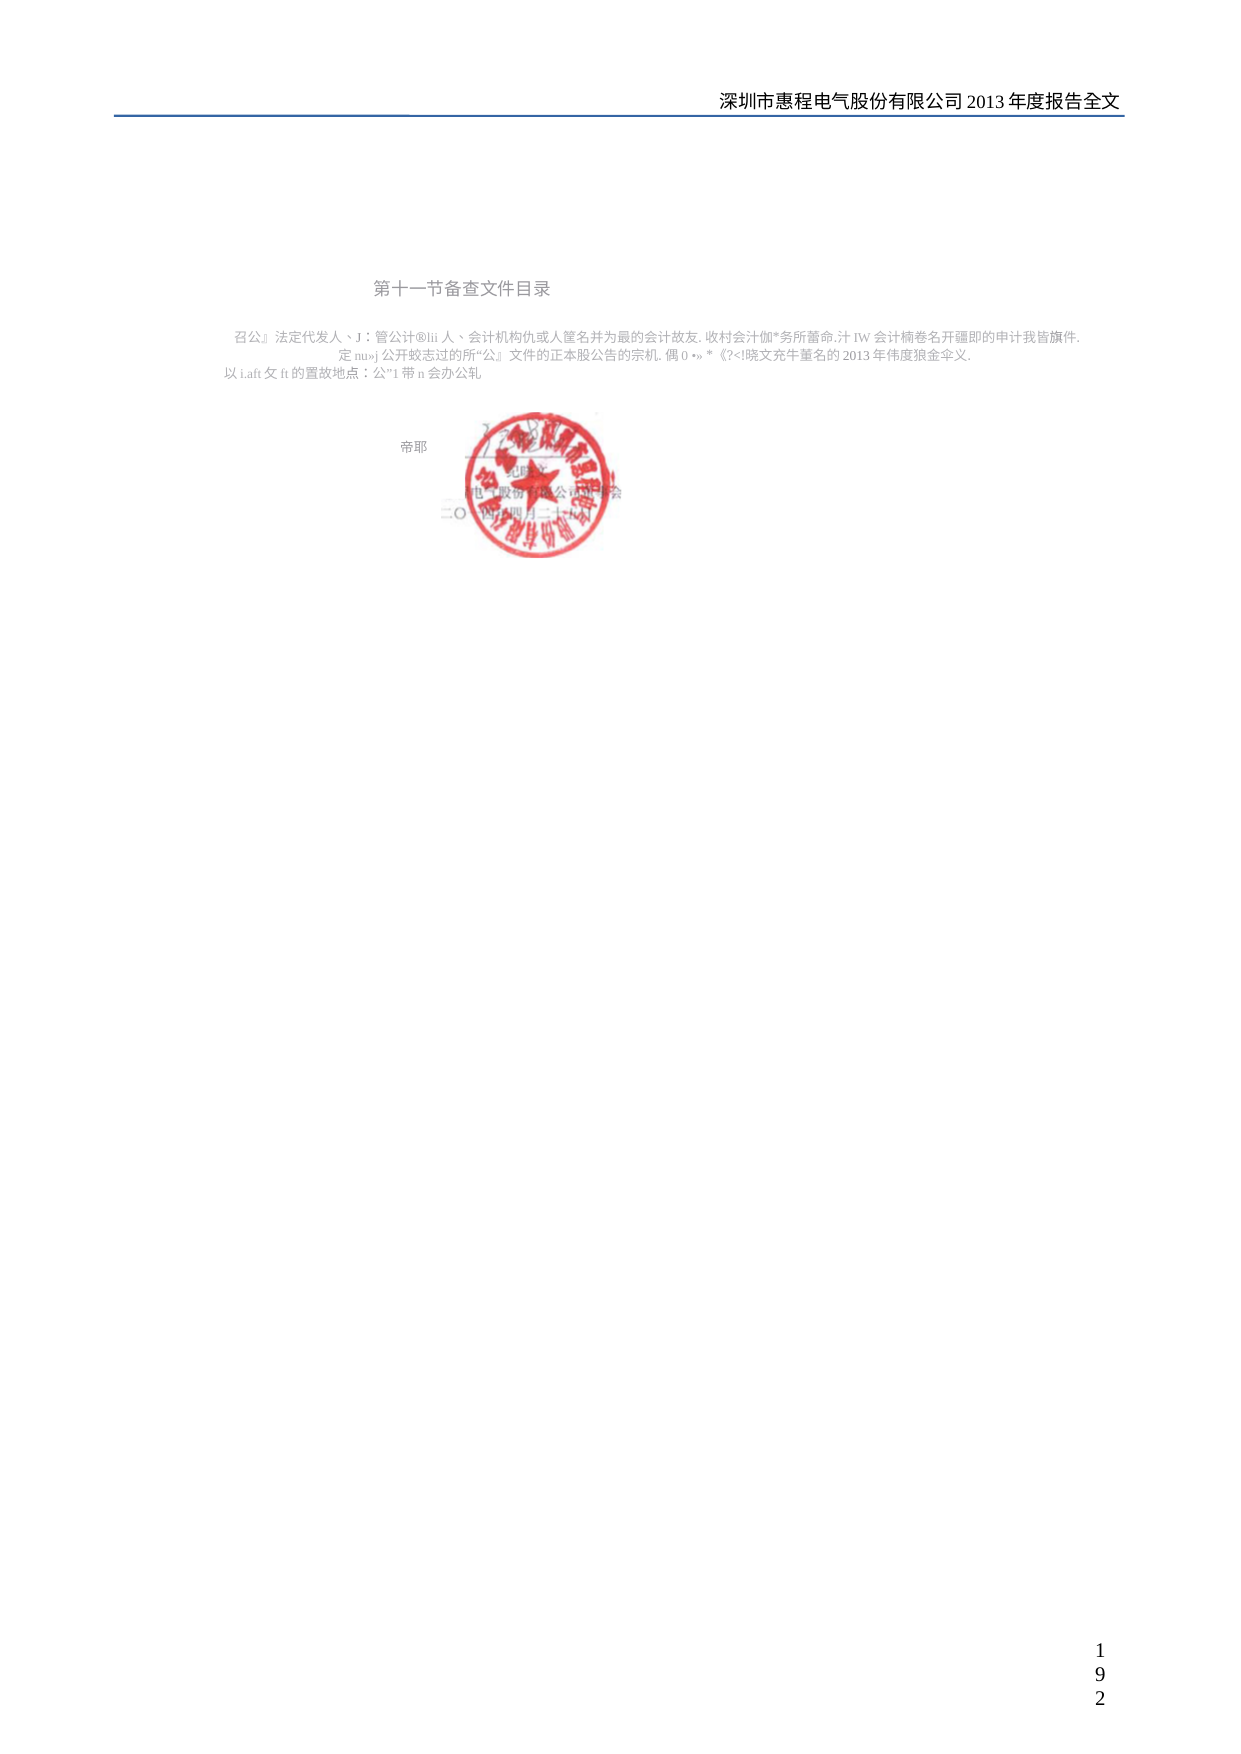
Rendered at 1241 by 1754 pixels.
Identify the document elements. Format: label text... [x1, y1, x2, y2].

text 定nu»j公开蛟志过的所“公』文件的正本股公告的宗机. 偶0 •» *《?<!晓文充牛董名的2013年伟度狼金伞义. [223, 346, 1124, 364]
picture [439, 412, 622, 559]
text 第十一节备查文件目录 [373, 277, 1124, 301]
text 召公』法定代发人、J：管公计®lii人、会计机构仇或人筐名并为最的会计故友. 收村会汁伽*务所蕾命.汁IW会计楠卷名开疆即的申计我皆旗件. [223, 328, 1124, 346]
text 以i.aft攵ft的置故地点：公”1带n会办公轧 [126, 364, 1124, 382]
